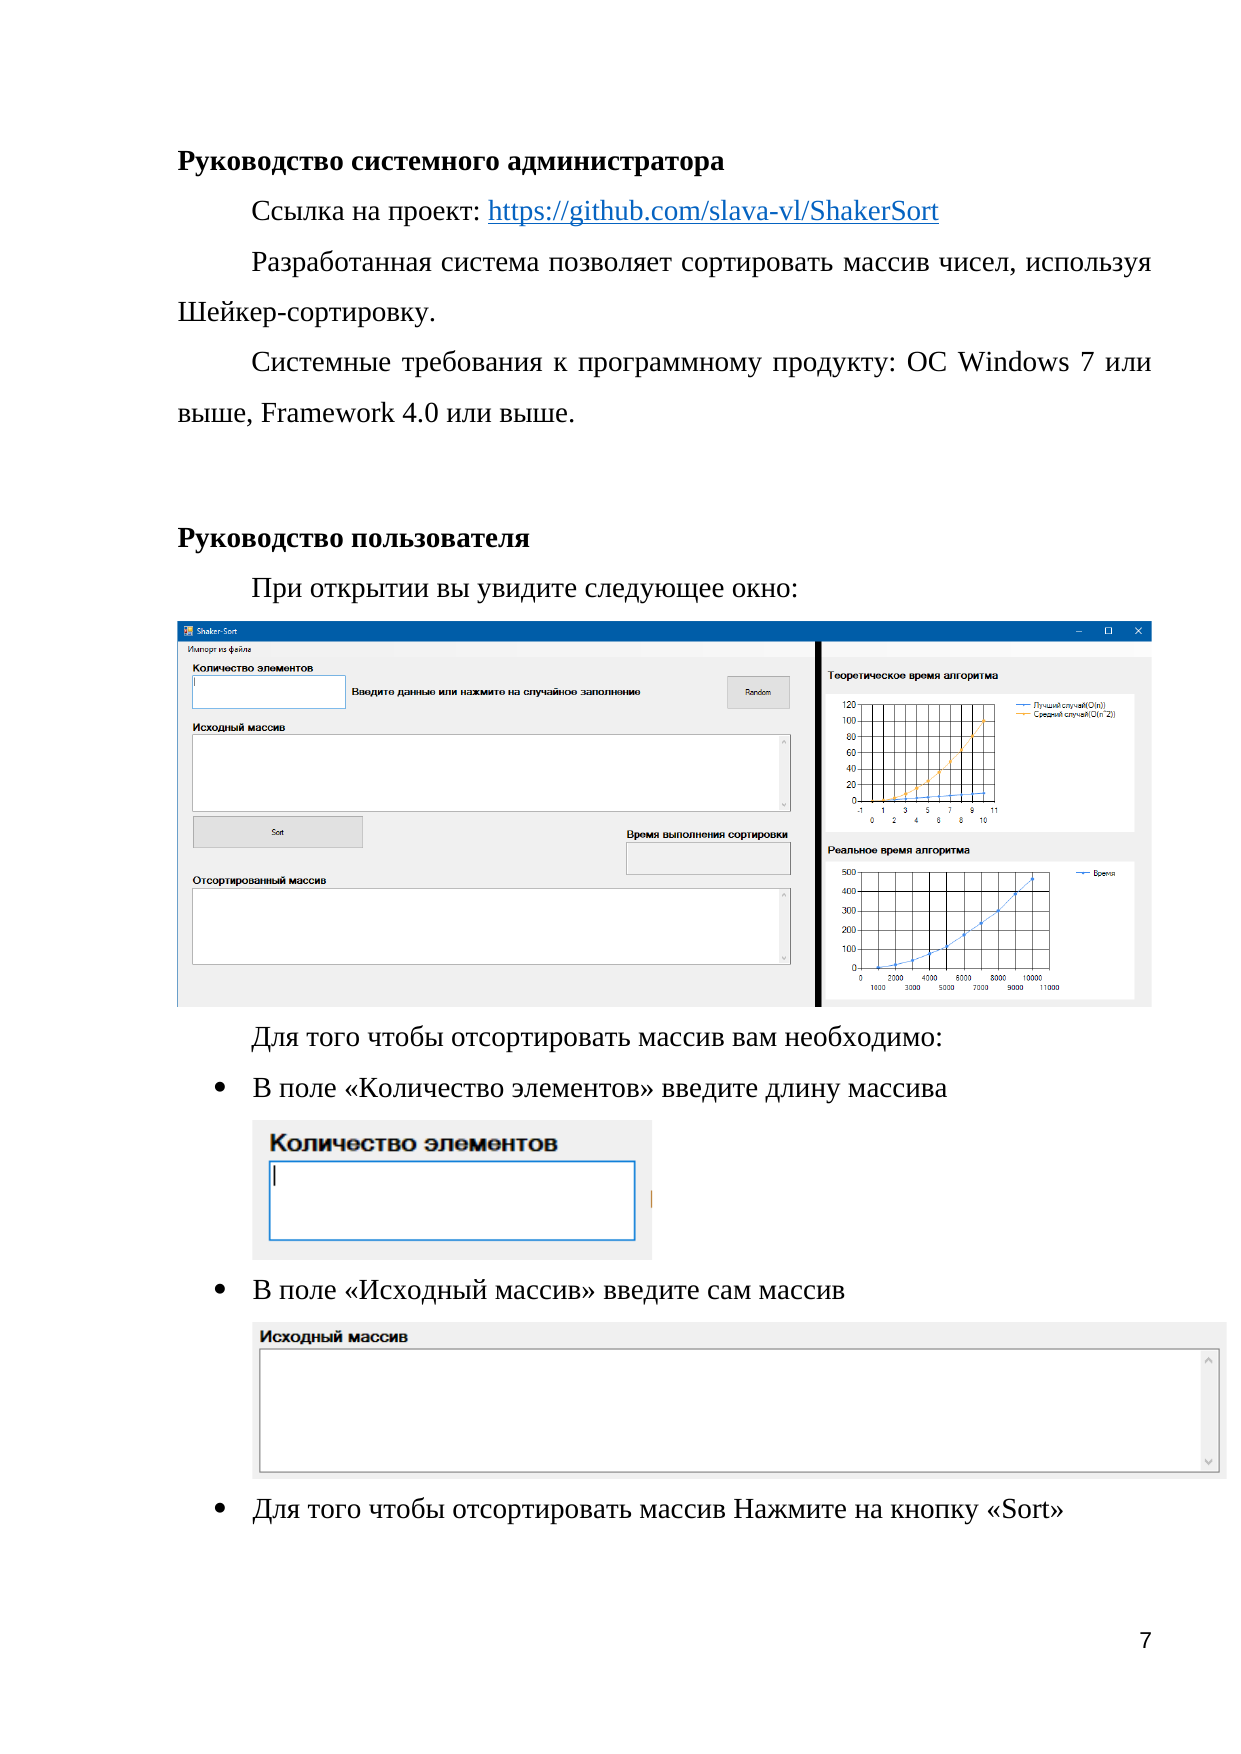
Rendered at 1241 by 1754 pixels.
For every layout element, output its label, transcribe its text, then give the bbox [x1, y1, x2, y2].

list В поле «Количество элементов» введите длину массива [215, 1070, 1152, 1103]
text Системные требования к программному продукту: ОС Windows 7 или выше, Framework 4.0 или выше. [177, 344, 1152, 428]
picture [252, 1120, 653, 1260]
text Ссылка на проект: https://github.com/slava-vl/ShakerSort [177, 193, 1152, 227]
picture [177, 621, 1152, 1007]
list В поле «Исходный массив» введите сам массив [215, 1272, 1152, 1306]
text Для того чтобы отсортировать массив вам необходимо: [177, 1019, 1152, 1053]
text При открытии вы увидите следующее окно: [177, 571, 1152, 604]
list Для того чтобы отсортировать массив Нажмите на кнопку «Sort» [215, 1491, 1152, 1525]
picture [252, 1322, 1227, 1479]
subtitle Руководство системного администратора [177, 143, 1152, 177]
text Разработанная система позволяет сортировать массив чисел, используя Шейкер-сортировку. [177, 244, 1152, 328]
subtitle Руководство пользователя [177, 520, 1152, 554]
